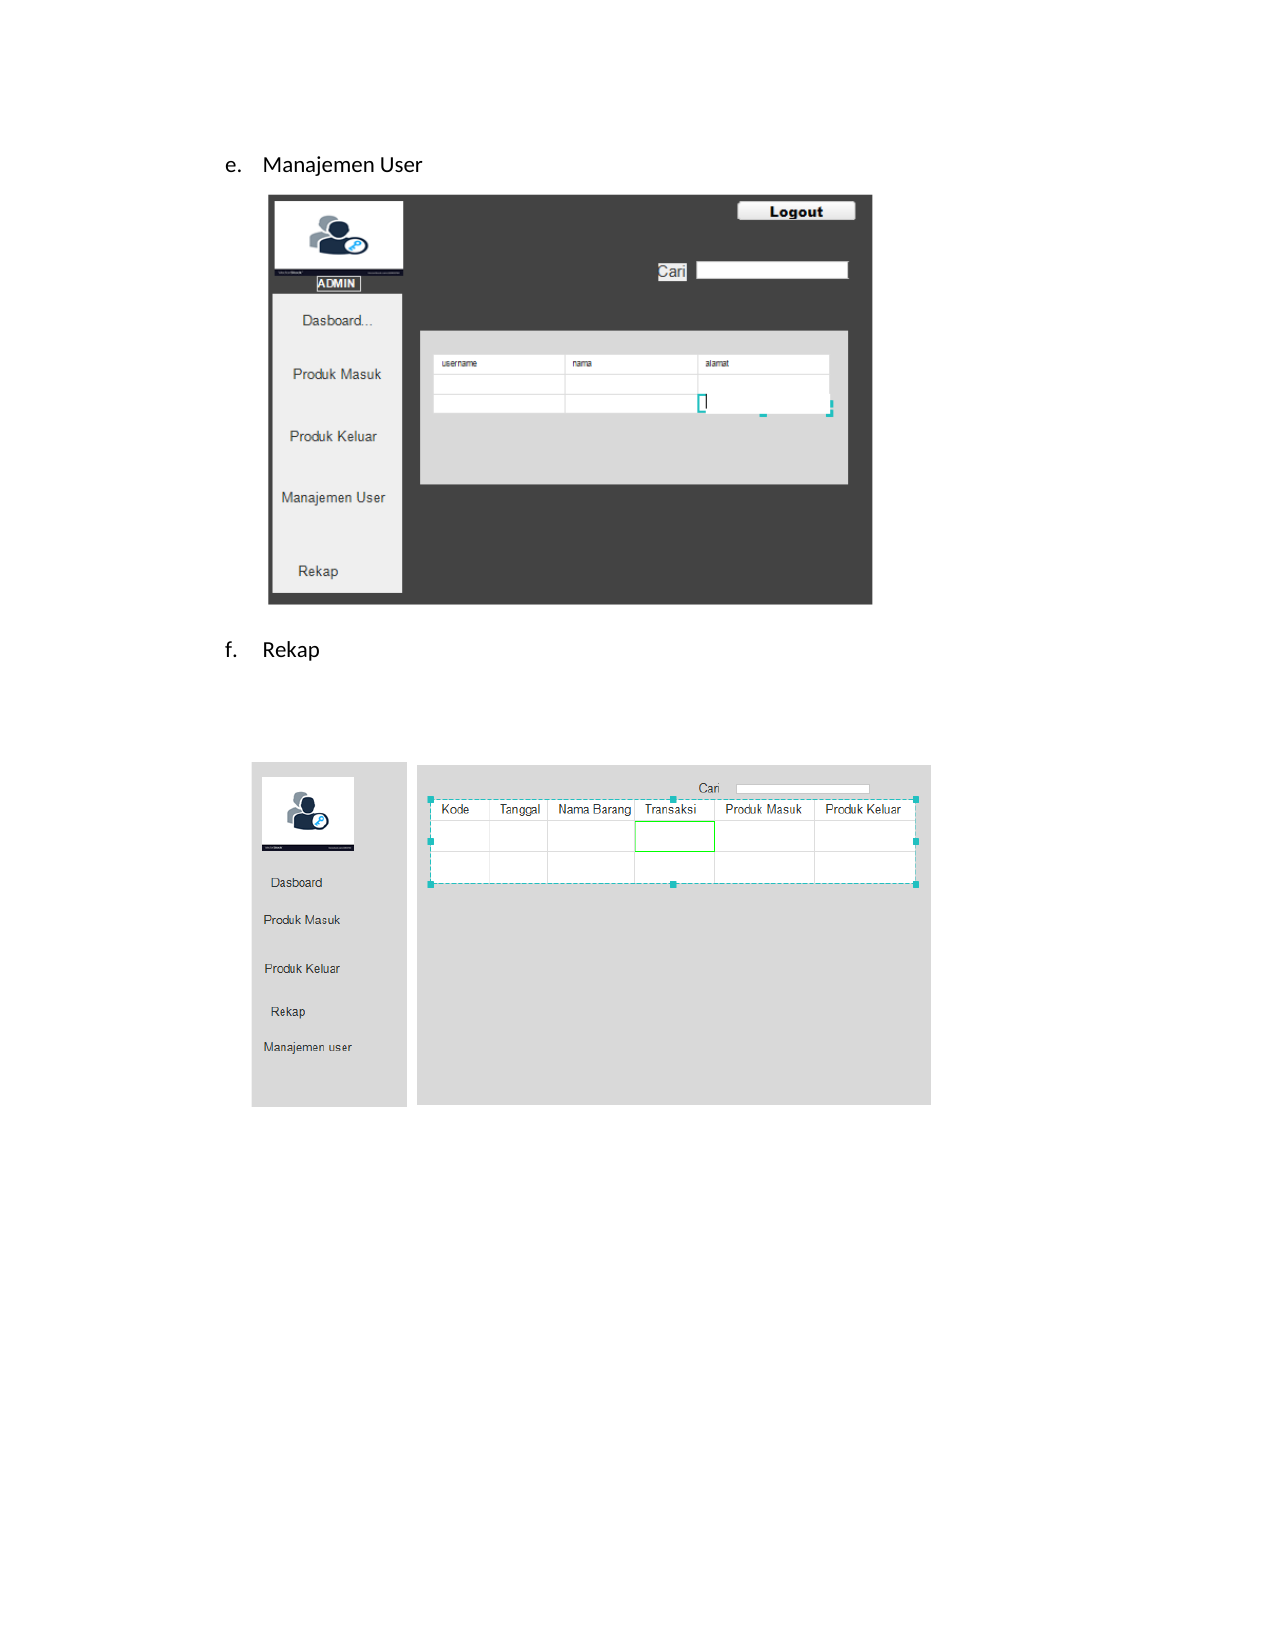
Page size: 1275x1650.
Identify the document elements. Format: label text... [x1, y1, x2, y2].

picture [251, 717, 947, 1126]
picture [262, 180, 904, 633]
list Manajemen User [225, 150, 1125, 178]
list Rekap [225, 635, 1125, 663]
